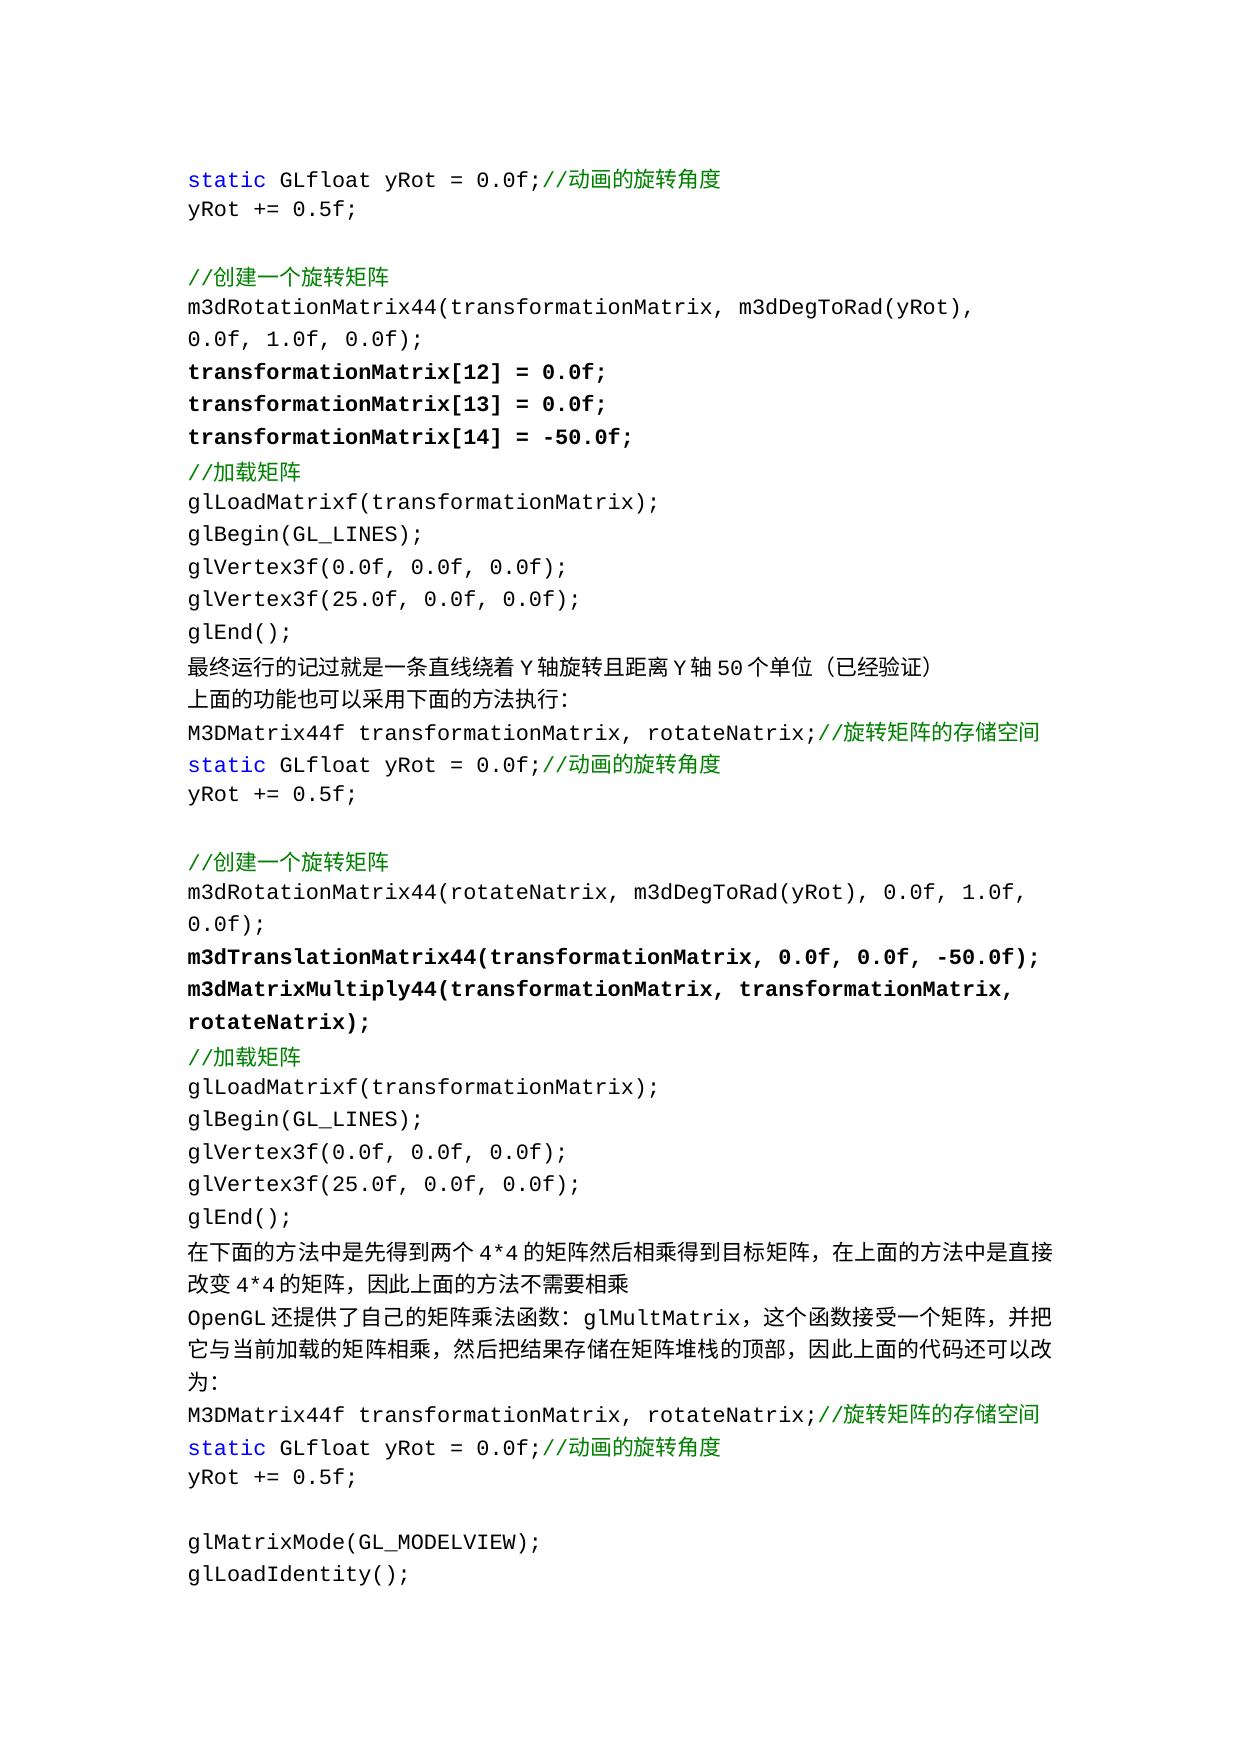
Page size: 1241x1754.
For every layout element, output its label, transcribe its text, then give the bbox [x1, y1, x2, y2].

text glVertex3f(25.0f, 0.0f, 0.0f); [187, 584, 1053, 617]
text M3DMatrix44f transformationMatrix, rotateNatrix;//旋转矩阵的存储空间 [187, 1397, 1053, 1429]
text yRot += 0.5f; [187, 194, 1053, 227]
text glVertex3f(25.0f, 0.0f, 0.0f); [187, 1169, 1053, 1202]
text static GLfloat yRot = 0.0f;//动画的旋转角度 [187, 162, 1053, 194]
text yRot += 0.5f; [187, 779, 1053, 812]
text glBegin(GL_LINES); [187, 1104, 1053, 1137]
text glVertex3f(0.0f, 0.0f, 0.0f); [187, 552, 1053, 584]
text m3dTranslationMatrix44(transformationMatrix, 0.0f, 0.0f, -50.0f); [187, 942, 1053, 974]
text m3dRotationMatrix44(rotateNatrix, m3dDegToRad(yRot), 0.0f, 1.0f, 0.0f); [187, 877, 1053, 942]
text glVertex3f(0.0f, 0.0f, 0.0f); [187, 1137, 1053, 1169]
text transformationMatrix[12] = 0.0f; [187, 357, 1053, 389]
text transformationMatrix[13] = 0.0f; [187, 389, 1053, 422]
text glBegin(GL_LINES); [187, 519, 1053, 552]
text glEnd(); [187, 1202, 1053, 1234]
text static GLfloat yRot = 0.0f;//动画的旋转角度 [187, 747, 1053, 779]
text transformationMatrix[14] = -50.0f; [187, 422, 1053, 454]
text //创建一个旋转矩阵 [187, 844, 1053, 877]
text glLoadMatrixf(transformationMatrix); [187, 1072, 1053, 1104]
text OpenGL还提供了自己的矩阵乘法函数：glMultMatrix，这个函数接受一个矩阵，并把它与当前加载的矩阵相乘，然后把结果存储在矩阵堆栈的顶部，因此上面的代码还可以改为： [187, 1299, 1053, 1397]
text static GLfloat yRot = 0.0f;//动画的旋转角度 [187, 1429, 1053, 1462]
text glMatrixMode(GL_MODELVIEW); [187, 1527, 1053, 1559]
text //创建一个旋转矩阵 [187, 259, 1053, 292]
text glEnd(); [187, 617, 1053, 649]
text M3DMatrix44f transformationMatrix, rotateNatrix;//旋转矩阵的存储空间 [187, 714, 1053, 747]
text m3dRotationMatrix44(transformationMatrix, m3dDegToRad(yRot), 0.0f, 1.0f, 0.0f); [187, 292, 1053, 357]
text //加载矩阵 [187, 454, 1053, 487]
text yRot += 0.5f; [187, 1462, 1053, 1494]
text 最终运行的记过就是一条直线绕着Y轴旋转且距离Y轴50个单位（已经验证） [187, 649, 1053, 682]
text 在下面的方法中是先得到两个4*4的矩阵然后相乘得到目标矩阵，在上面的方法中是直接改变4*4的矩阵，因此上面的方法不需要相乘 [187, 1234, 1053, 1299]
text 上面的功能也可以采用下面的方法执行： [187, 682, 1053, 714]
text glLoadIdentity(); [187, 1559, 1053, 1592]
text glLoadMatrixf(transformationMatrix); [187, 487, 1053, 519]
text //加载矩阵 [187, 1039, 1053, 1072]
text m3dMatrixMultiply44(transformationMatrix, transformationMatrix, rotateNatrix); [187, 974, 1053, 1039]
